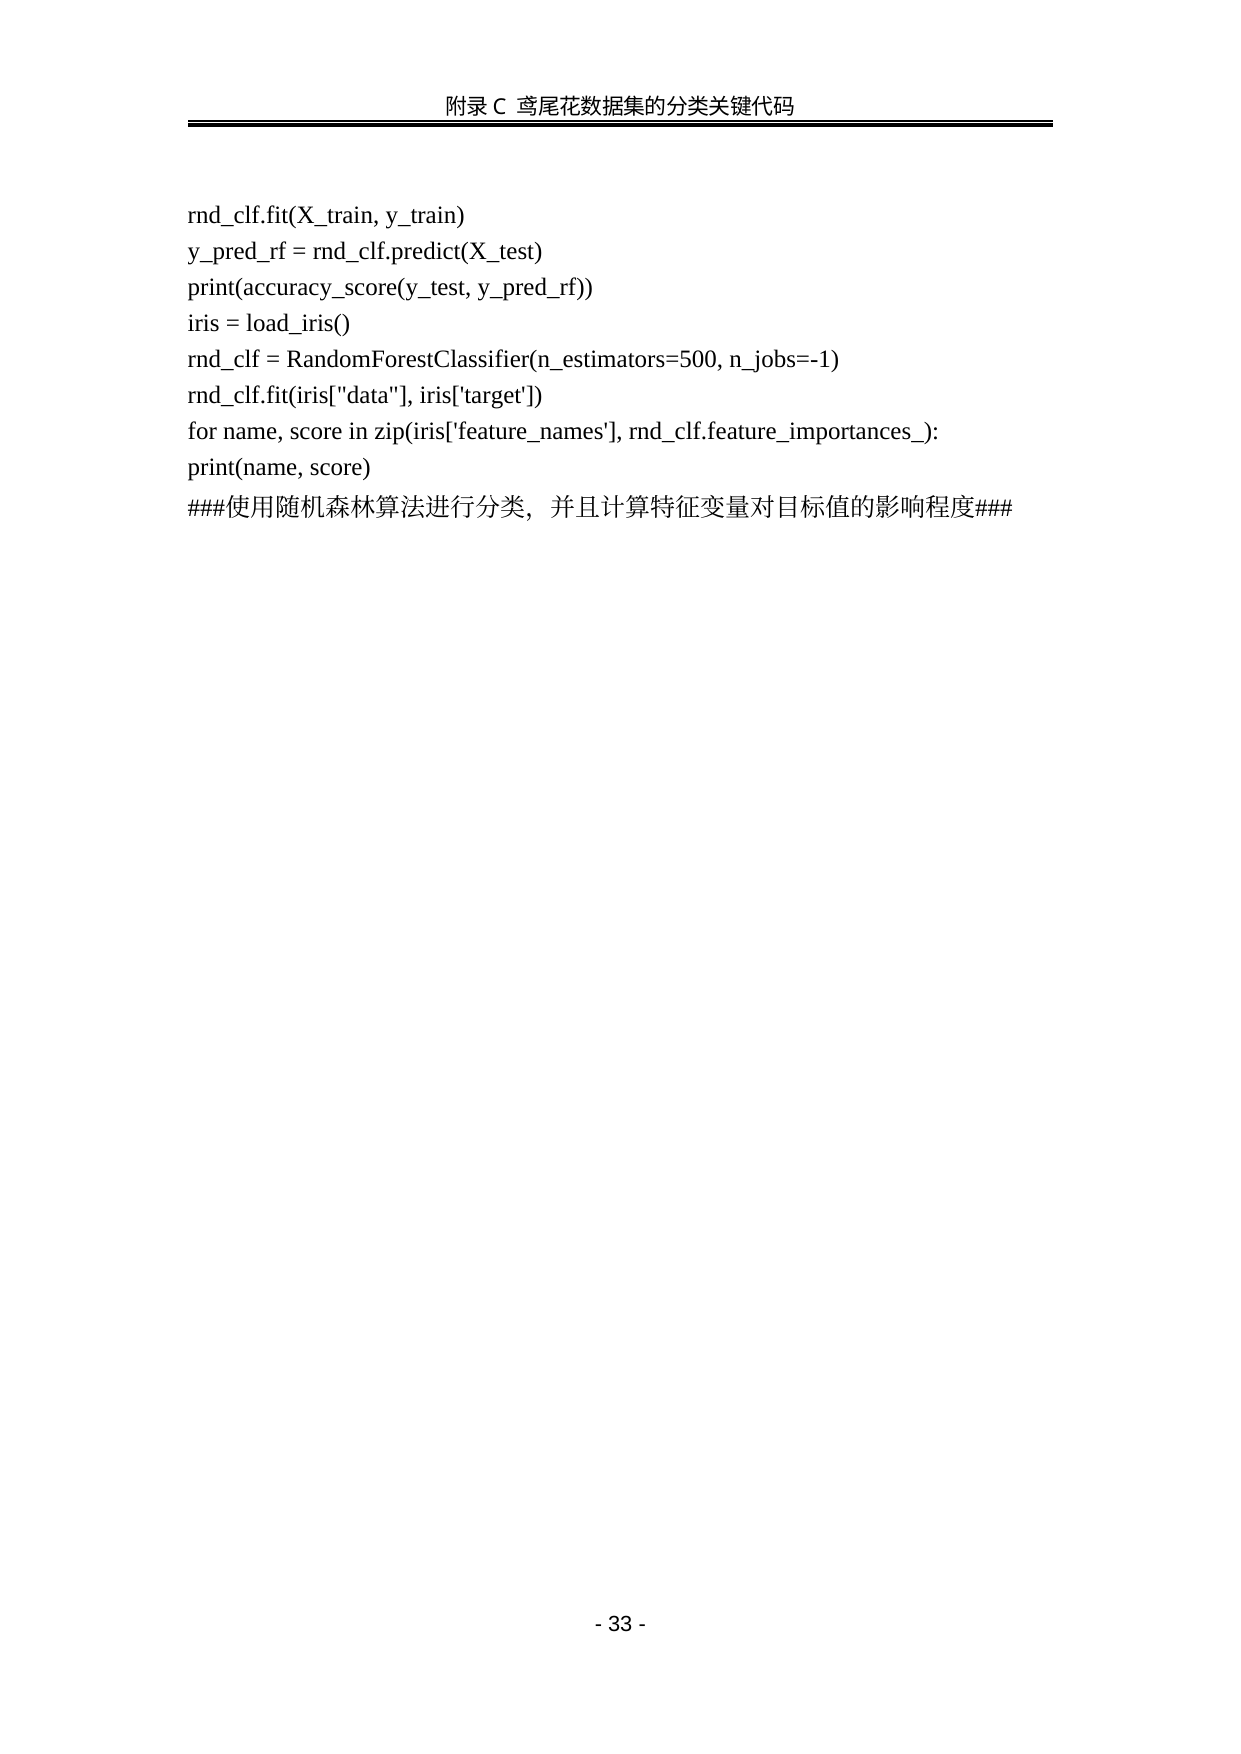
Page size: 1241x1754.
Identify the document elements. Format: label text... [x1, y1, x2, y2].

text iris = load_iris() [187, 308, 1053, 337]
text rnd_clf.fit(iris["data"], iris['target']) [187, 380, 1053, 409]
text y_pred_rf = rnd_clf.predict(X_test) [187, 236, 1053, 265]
text print(name, score) [187, 452, 1053, 481]
text rnd_clf.fit(X_train, y_train) [187, 200, 1053, 229]
text rnd_clf = RandomForestClassifier(n_estimators=500, n_jobs=-1) [187, 344, 1053, 373]
text print(accuracy_score(y_test, y_pred_rf)) [187, 272, 1053, 301]
text ###使用随机森林算法进行分类，并且计算特征变量对目标值的影响程度### [187, 488, 1053, 524]
text for name, score in zip(iris['feature_names'], rnd_clf.feature_importances_): [187, 416, 1053, 445]
